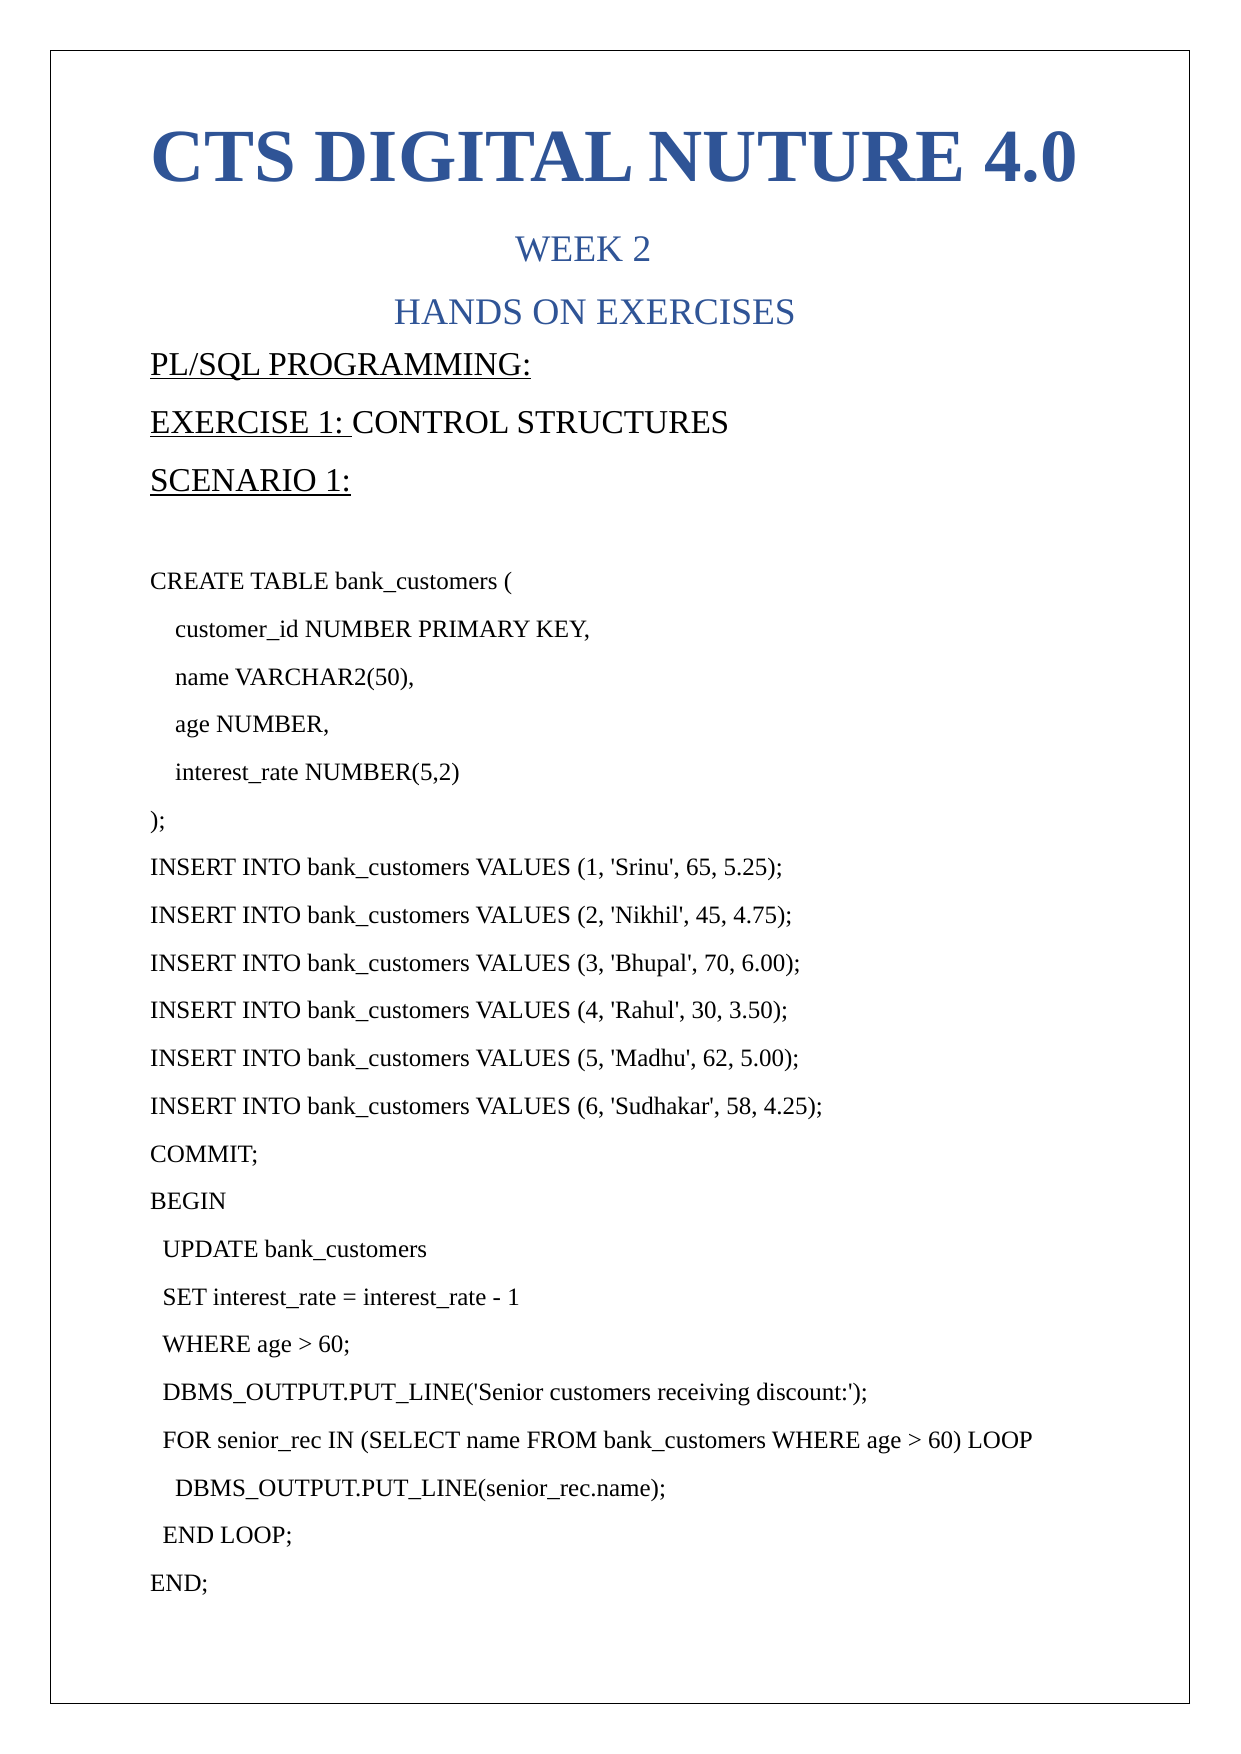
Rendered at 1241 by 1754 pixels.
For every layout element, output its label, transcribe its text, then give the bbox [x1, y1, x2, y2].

text END; [150, 1568, 1090, 1597]
text UPDATE bank_customers [150, 1234, 1090, 1263]
text COMMIT; [150, 1139, 1090, 1167]
text WHERE age > 60; [150, 1329, 1090, 1358]
text DBMS_OUTPUT.PUT_LINE('Senior customers receiving discount:'); [150, 1377, 1090, 1406]
text DBMS_OUTPUT.PUT_LINE(senior_rec.name); [150, 1473, 1090, 1501]
text INSERT INTO bank_customers VALUES (1, 'Srinu', 65, 5.25); [150, 852, 1090, 881]
text FOR senior_rec IN (SELECT name FROM bank_customers WHERE age > 60) LOOP [150, 1425, 1090, 1454]
text INSERT INTO bank_customers VALUES (4, 'Rahul', 30, 3.50); [150, 996, 1090, 1024]
text EXERCISE 1: CONTROL STRUCTURES [150, 402, 1090, 441]
subtitle HANDS ON EXERCISES [150, 289, 1090, 333]
text BEGIN [150, 1186, 1090, 1215]
text SCENARIO 1: [150, 460, 1090, 499]
text INSERT INTO bank_customers VALUES (5, 'Madhu', 62, 5.00); [150, 1043, 1090, 1072]
text SET interest_rate = interest_rate - 1 [150, 1282, 1090, 1311]
text PL/SQL PROGRAMMING: [150, 344, 1090, 383]
text INSERT INTO bank_customers VALUES (3, 'Bhupal', 70, 6.00); [150, 948, 1090, 977]
text ); [150, 805, 1090, 833]
text customer_id NUMBER PRIMARY KEY, [150, 614, 1090, 643]
text INSERT INTO bank_customers VALUES (2, 'Nikhil', 45, 4.75); [150, 900, 1090, 929]
text INSERT INTO bank_customers VALUES (6, 'Sudhakar', 58, 4.25); [150, 1091, 1090, 1120]
text END LOOP; [150, 1520, 1090, 1549]
text interest_rate NUMBER(5,2) [150, 757, 1090, 786]
subtitle WEEK 2 [150, 226, 1090, 269]
text age NUMBER, [150, 709, 1090, 738]
text CREATE TABLE bank_customers ( [150, 566, 1090, 595]
text name VARCHAR2(50), [150, 662, 1090, 690]
